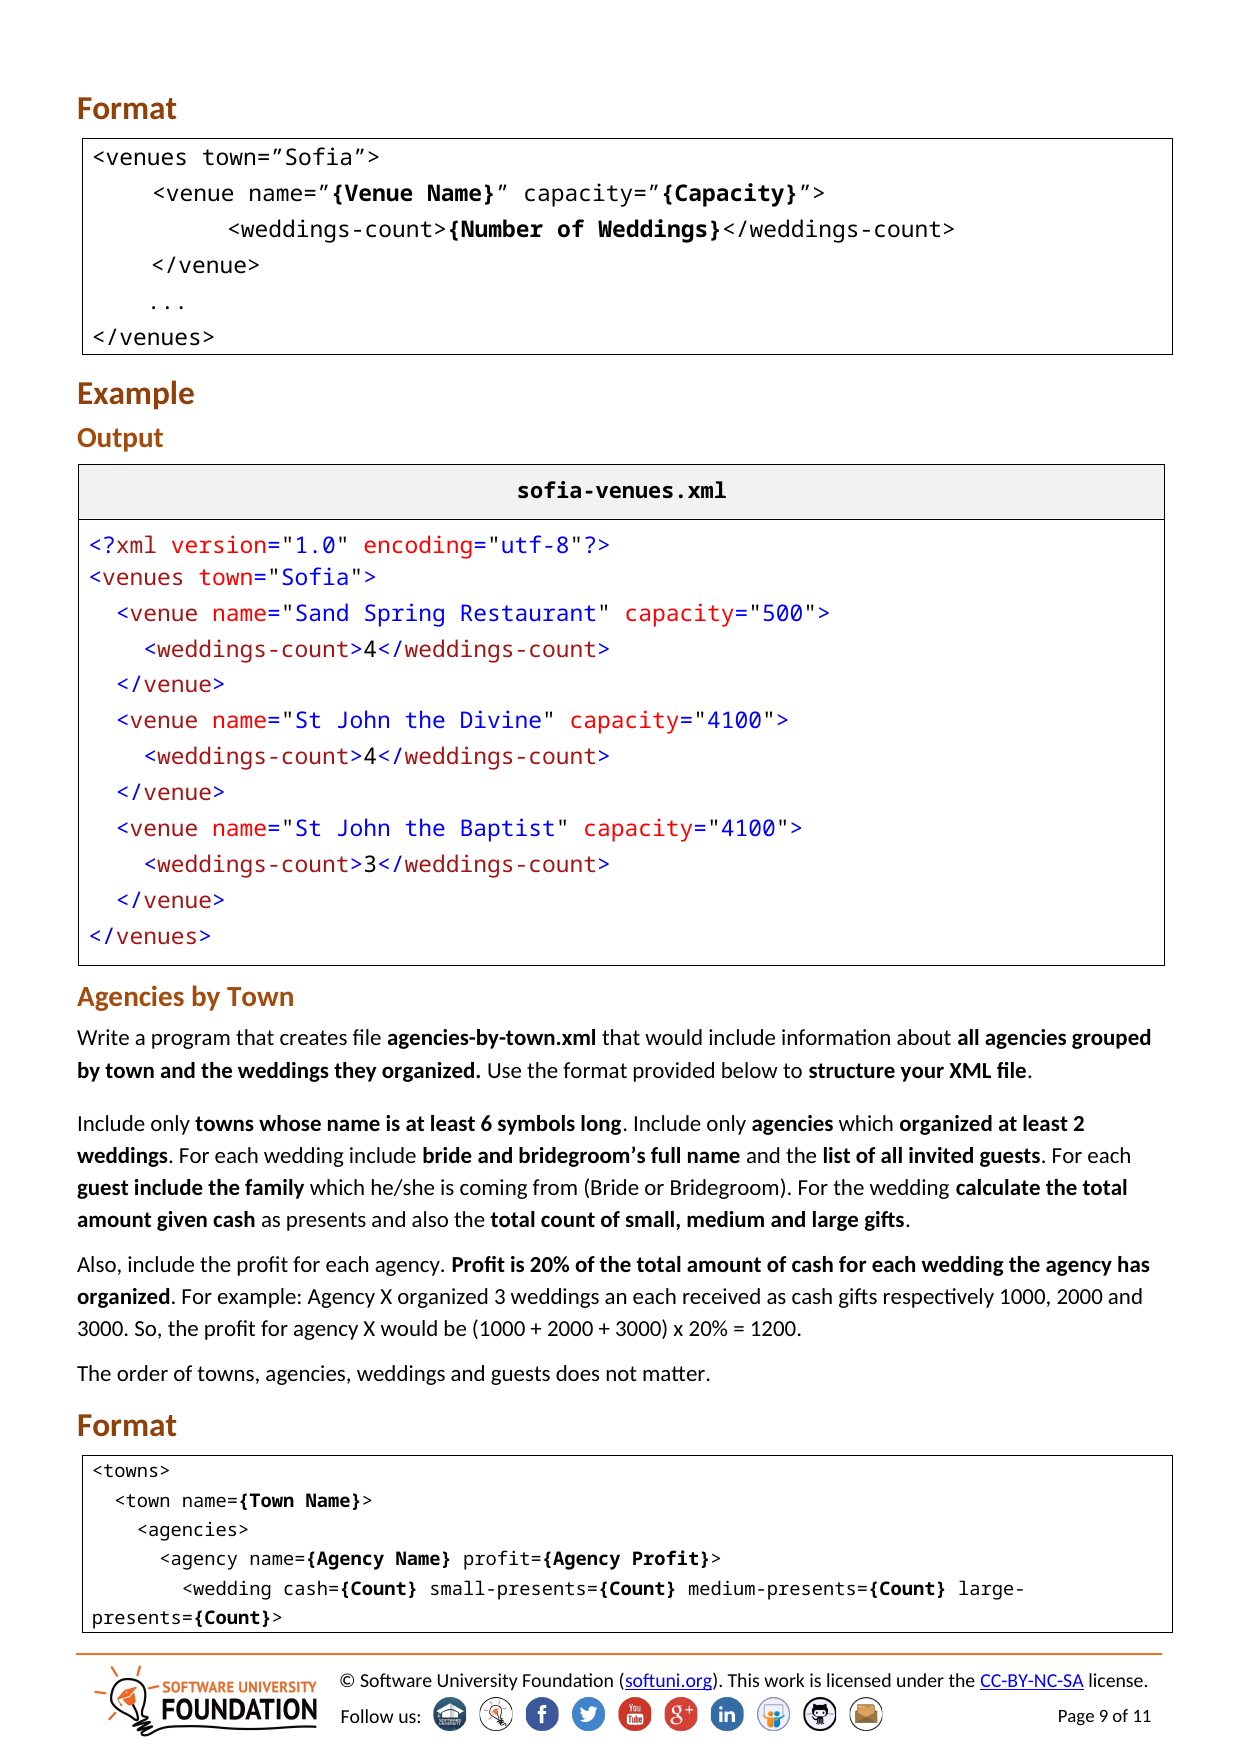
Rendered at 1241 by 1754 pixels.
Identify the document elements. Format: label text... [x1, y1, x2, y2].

text </venues> [83, 318, 1172, 354]
picture [525, 1697, 559, 1731]
picture [757, 1697, 790, 1731]
text <agencies> [83, 1513, 1172, 1542]
subtitle Agencies by Town [77, 978, 1163, 1014]
text <towns> [83, 1456, 1172, 1483]
text The order of towns, agencies, weddings and guests does not matter. [77, 1359, 1163, 1387]
text ... [83, 282, 1172, 316]
table_cell <?xml version="1.0" encoding="utf-8"?> <venues town="Sofia"> <venue name="Sand Spring Restaurant" capacity="500"> <weddings-count>4</weddings-count> </venue> <venue name="St John the Divine" capacity="4100"> <weddings-count>4</weddings-count> </venue> <venue name="St John the Baptist" capacity="4100"> <weddings-count>3</weddings-count> </venue> </venues> [79, 520, 1164, 965]
text <town name={Town Name}> [83, 1484, 1172, 1513]
picture [618, 1697, 652, 1731]
text Include only towns whose name is at least 6 symbols long. Include only agencies which organized at least 2 weddings. For each wedding include bride and bridegroom’s full name and the list of all invited guests. For each guest include the family which he/she is coming from (Bride or Bridegroom). For the wedding calculate the total amount given cash as presents and also the total count of small, medium and large gifts. [77, 1109, 1163, 1233]
subtitle Format [77, 1404, 1163, 1444]
subtitle Format [77, 87, 1163, 128]
text </venue> [83, 246, 1172, 280]
picture [433, 1697, 467, 1731]
text Also, include the profit for each agency. Profit is 20% of the total amount of cash for each wedding the agency has organized. For example: Agency X organized 3 weddings an each received as cash gifts respectively 1000, 2000 and 3000. So, the profit for agency X would be (1000 + 2000 + 3000) x 20% = 1200. [77, 1250, 1163, 1342]
text <agency name={Agency Name} profit={Agency Profit}> [83, 1542, 1172, 1571]
text <venue name=”{Venue Name}” capacity=”{Capacity}”> [83, 174, 1172, 208]
text <venues town=”Sofia”> [83, 139, 1172, 172]
picture [479, 1697, 513, 1731]
picture [93, 1664, 317, 1737]
picture [803, 1697, 837, 1731]
picture [572, 1697, 605, 1731]
text Write a program that creates file agencies-by-town.xml that would include information about all agencies grouped by town and the weddings they organized. Use the format provided below to structure your XML file. [77, 1023, 1163, 1084]
picture [849, 1697, 883, 1731]
text <wedding cash={Count} small-presents={Count} medium-presents={Count} large-presents={Count}> [83, 1572, 1172, 1632]
subtitle Output [77, 419, 1163, 455]
subtitle Example [77, 372, 1163, 413]
picture [710, 1697, 744, 1731]
picture [664, 1697, 698, 1731]
text <weddings-count>{Number of Weddings}</weddings-count> [83, 210, 1172, 244]
table_header sofia-venues.xml [79, 465, 1164, 518]
